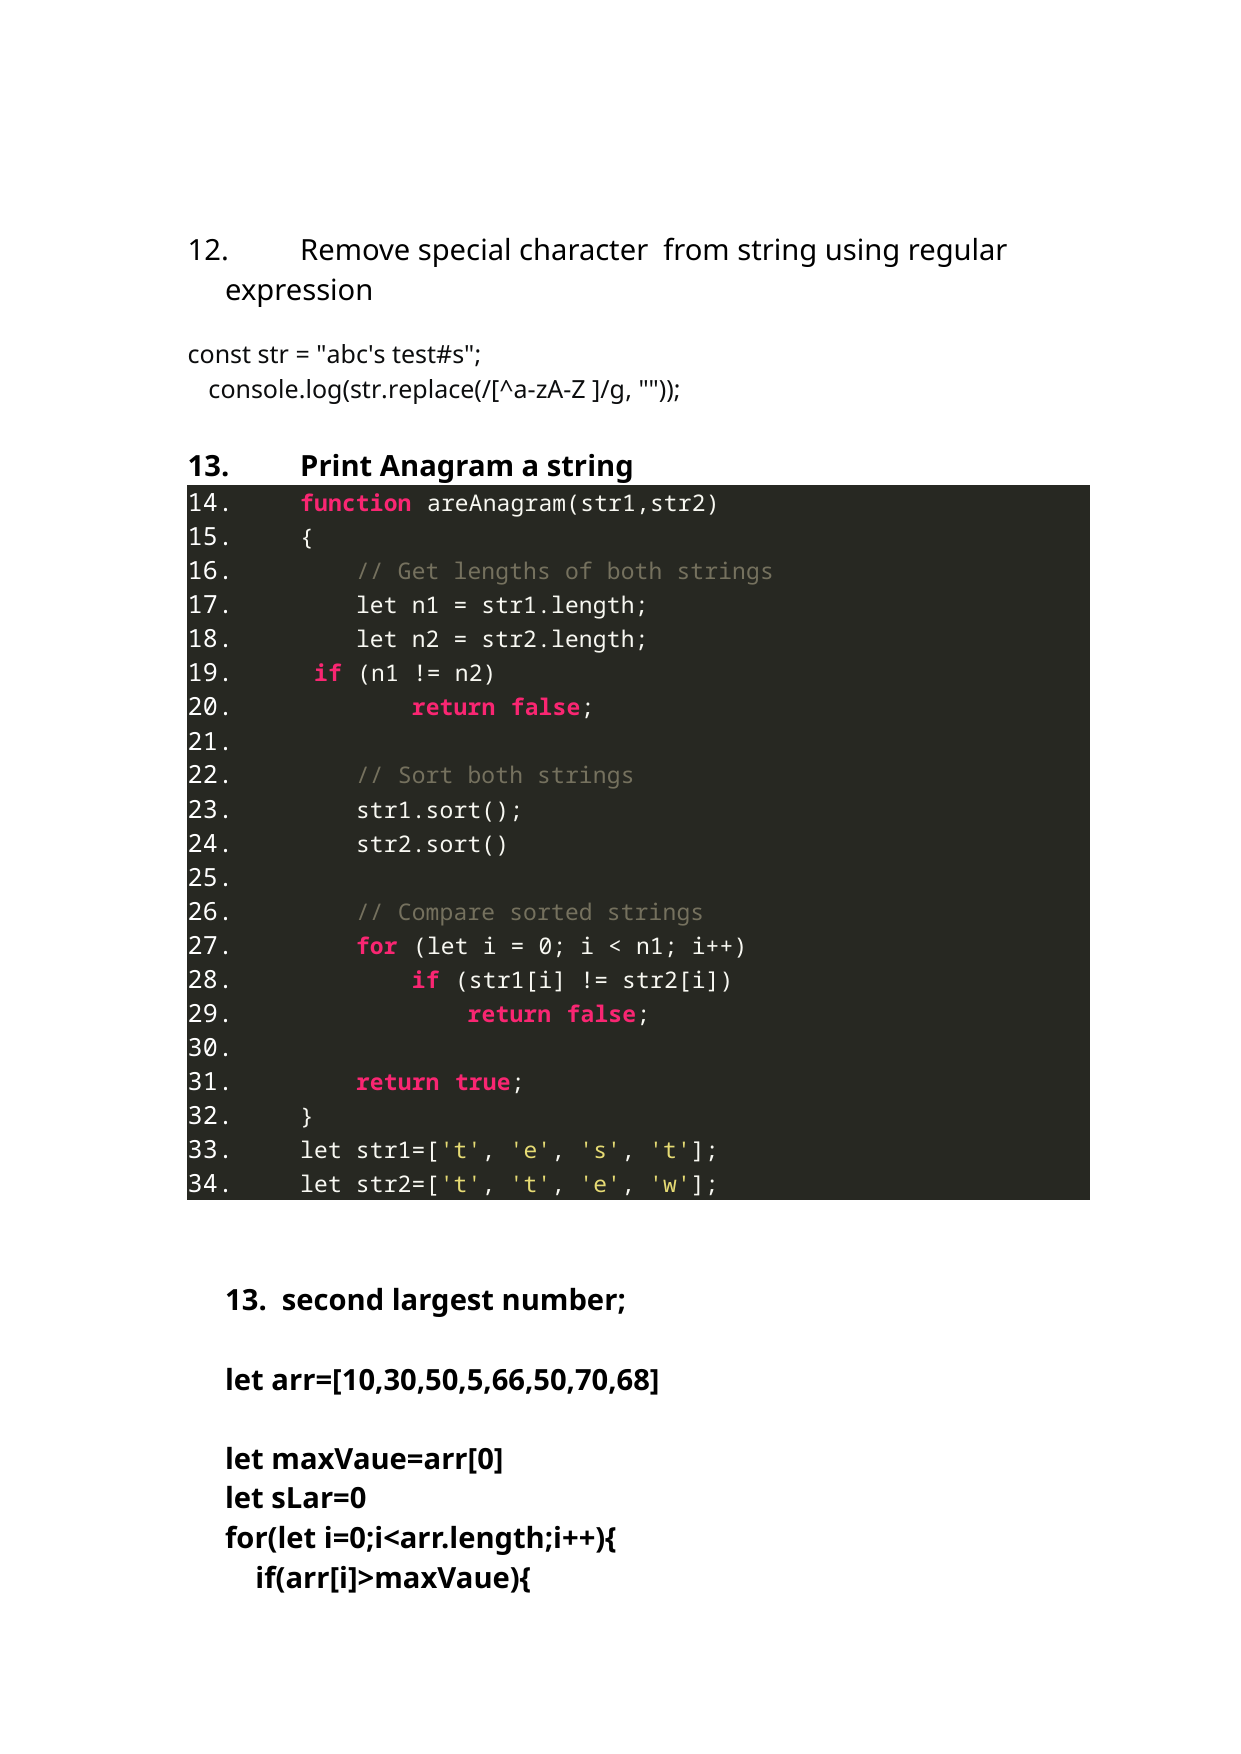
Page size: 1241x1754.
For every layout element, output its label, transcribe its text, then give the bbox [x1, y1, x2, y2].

list for (let i = 0; i < n1; i++) [187, 927, 1090, 962]
list let maxVaue=arr[0] [225, 1438, 1090, 1478]
list return false; [187, 689, 1090, 723]
list if (str1[i] != str2[i]) [187, 962, 1090, 996]
list // Sort both strings [187, 757, 1090, 791]
list function areAnagram(str1,str2) [187, 485, 1090, 519]
list { [187, 519, 1090, 553]
list let n2 = str2.length; [187, 621, 1090, 655]
text const str = "abc's test#s"; [187, 337, 1090, 371]
list let sLar=0 [225, 1478, 1090, 1517]
list return true; [187, 1064, 1090, 1098]
list let str2=['t', 't', 'e', 'w']; [187, 1166, 1090, 1200]
list for(let i=0;i<arr.length;i++){ [225, 1517, 1090, 1557]
list let arr=[10,30,50,5,66,50,70,68] [225, 1359, 1090, 1398]
list // Compare sorted strings [187, 893, 1090, 927]
text console.log(str.replace(/[^a-zA-Z ]/g, "")); [150, 371, 1090, 405]
list 13. second largest number; [225, 1279, 1090, 1319]
list } [187, 1098, 1090, 1132]
list let str1=['t', 'e', 's', 't']; [187, 1132, 1090, 1166]
list // Get lengths of both strings [187, 553, 1090, 587]
list if (n1 != n2) [187, 655, 1090, 689]
list let n1 = str1.length; [187, 587, 1090, 621]
list Remove special character from string using regular expression [187, 229, 1090, 309]
list str1.sort(); [187, 791, 1090, 825]
list Print Anagram a string [187, 445, 1090, 485]
list if(arr[i]>maxVaue){ [225, 1557, 1090, 1597]
list return false; [187, 996, 1090, 1030]
list str2.sort() [187, 825, 1090, 859]
